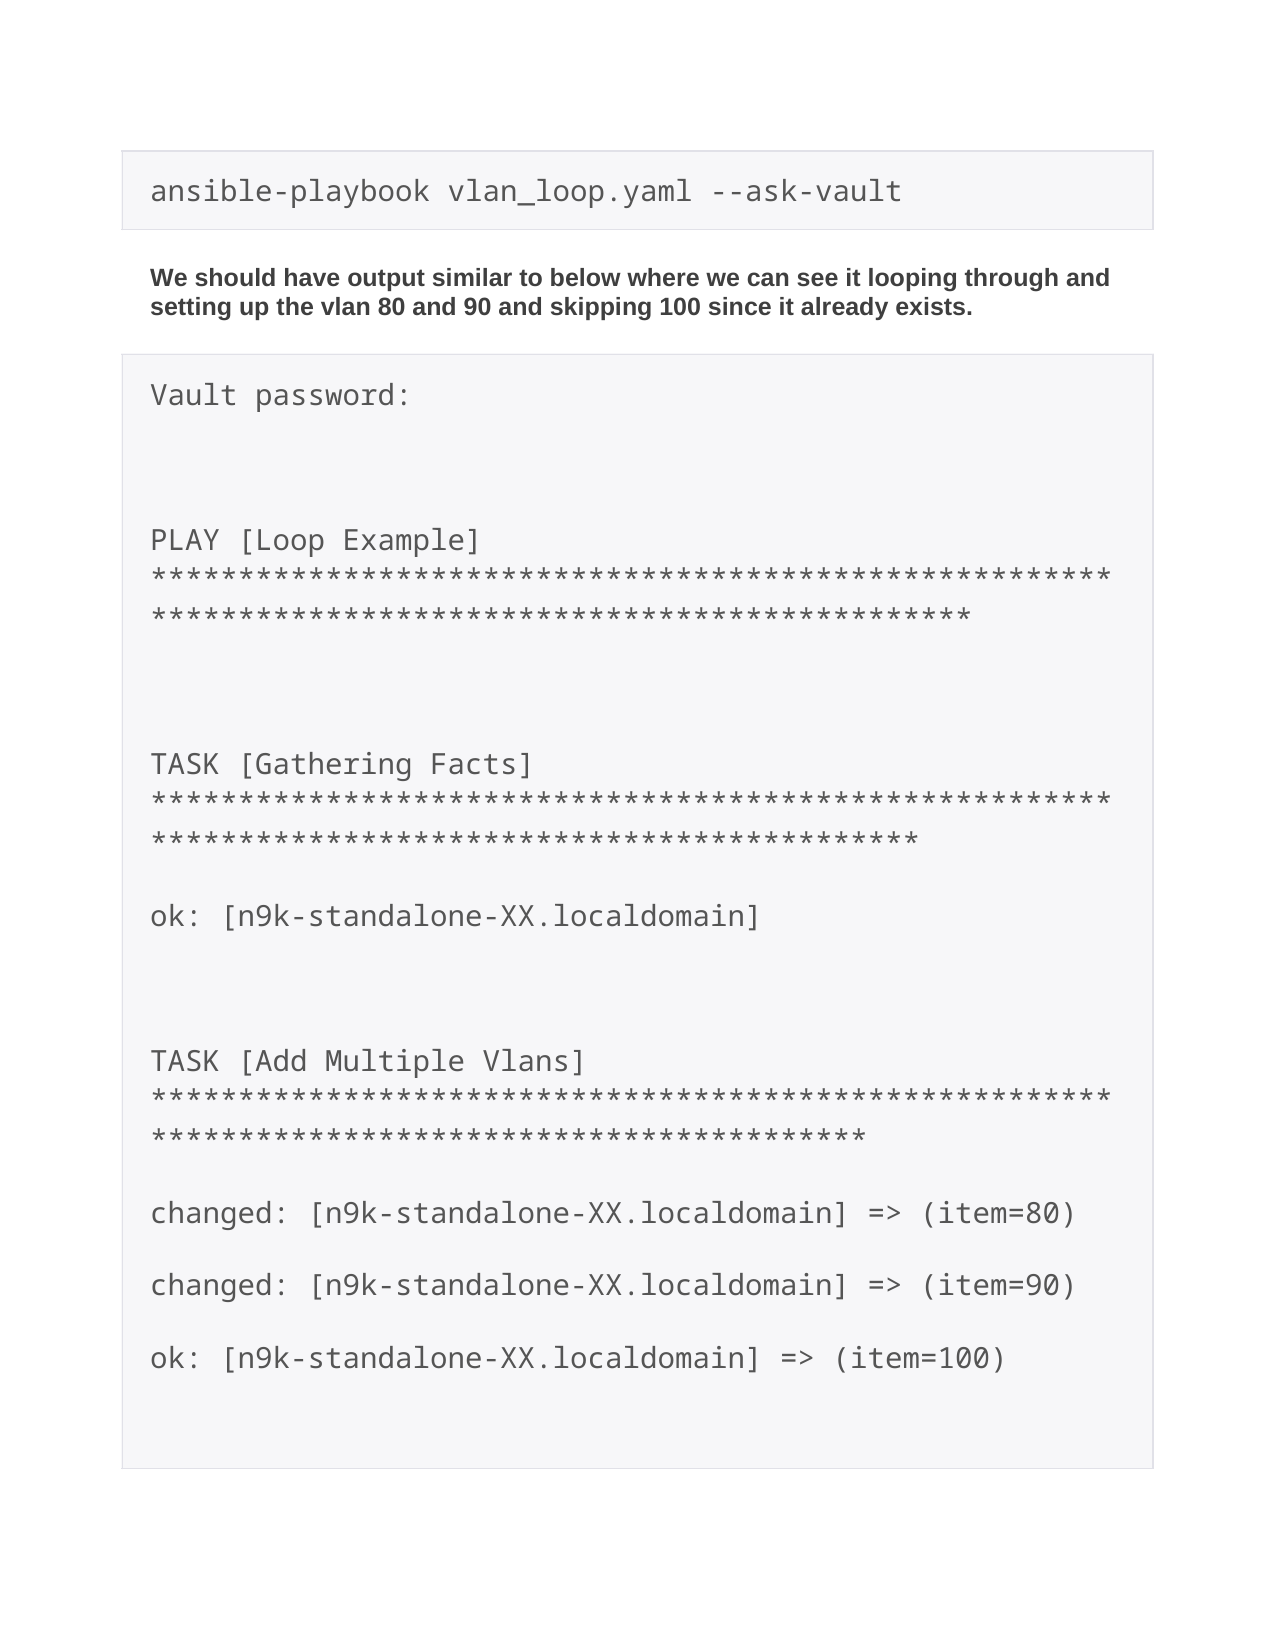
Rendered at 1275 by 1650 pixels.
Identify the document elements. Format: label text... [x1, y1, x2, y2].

text TASK [Gathering Facts] *************************************************************************************************** [123, 723, 1152, 862]
text ansible-playbook vlan_loop.yaml --ask-vault [123, 152, 1152, 229]
text changed: [n9k-standalone-XX.localdomain] => (item=80) [123, 1172, 1152, 1232]
text ok: [n9k-standalone-XX.localdomain] [123, 875, 1152, 935]
text ok: [n9k-standalone-XX.localdomain] => (item=100) [123, 1317, 1152, 1377]
text Vault password: [123, 355, 1152, 413]
text changed: [n9k-standalone-XX.localdomain] => (item=90) [123, 1244, 1152, 1304]
text PLAY [Loop Example] ****************************************************************************************************** [123, 498, 1152, 638]
text TASK [Add Multiple Vlans] ************************************************************************************************ [123, 1020, 1152, 1159]
